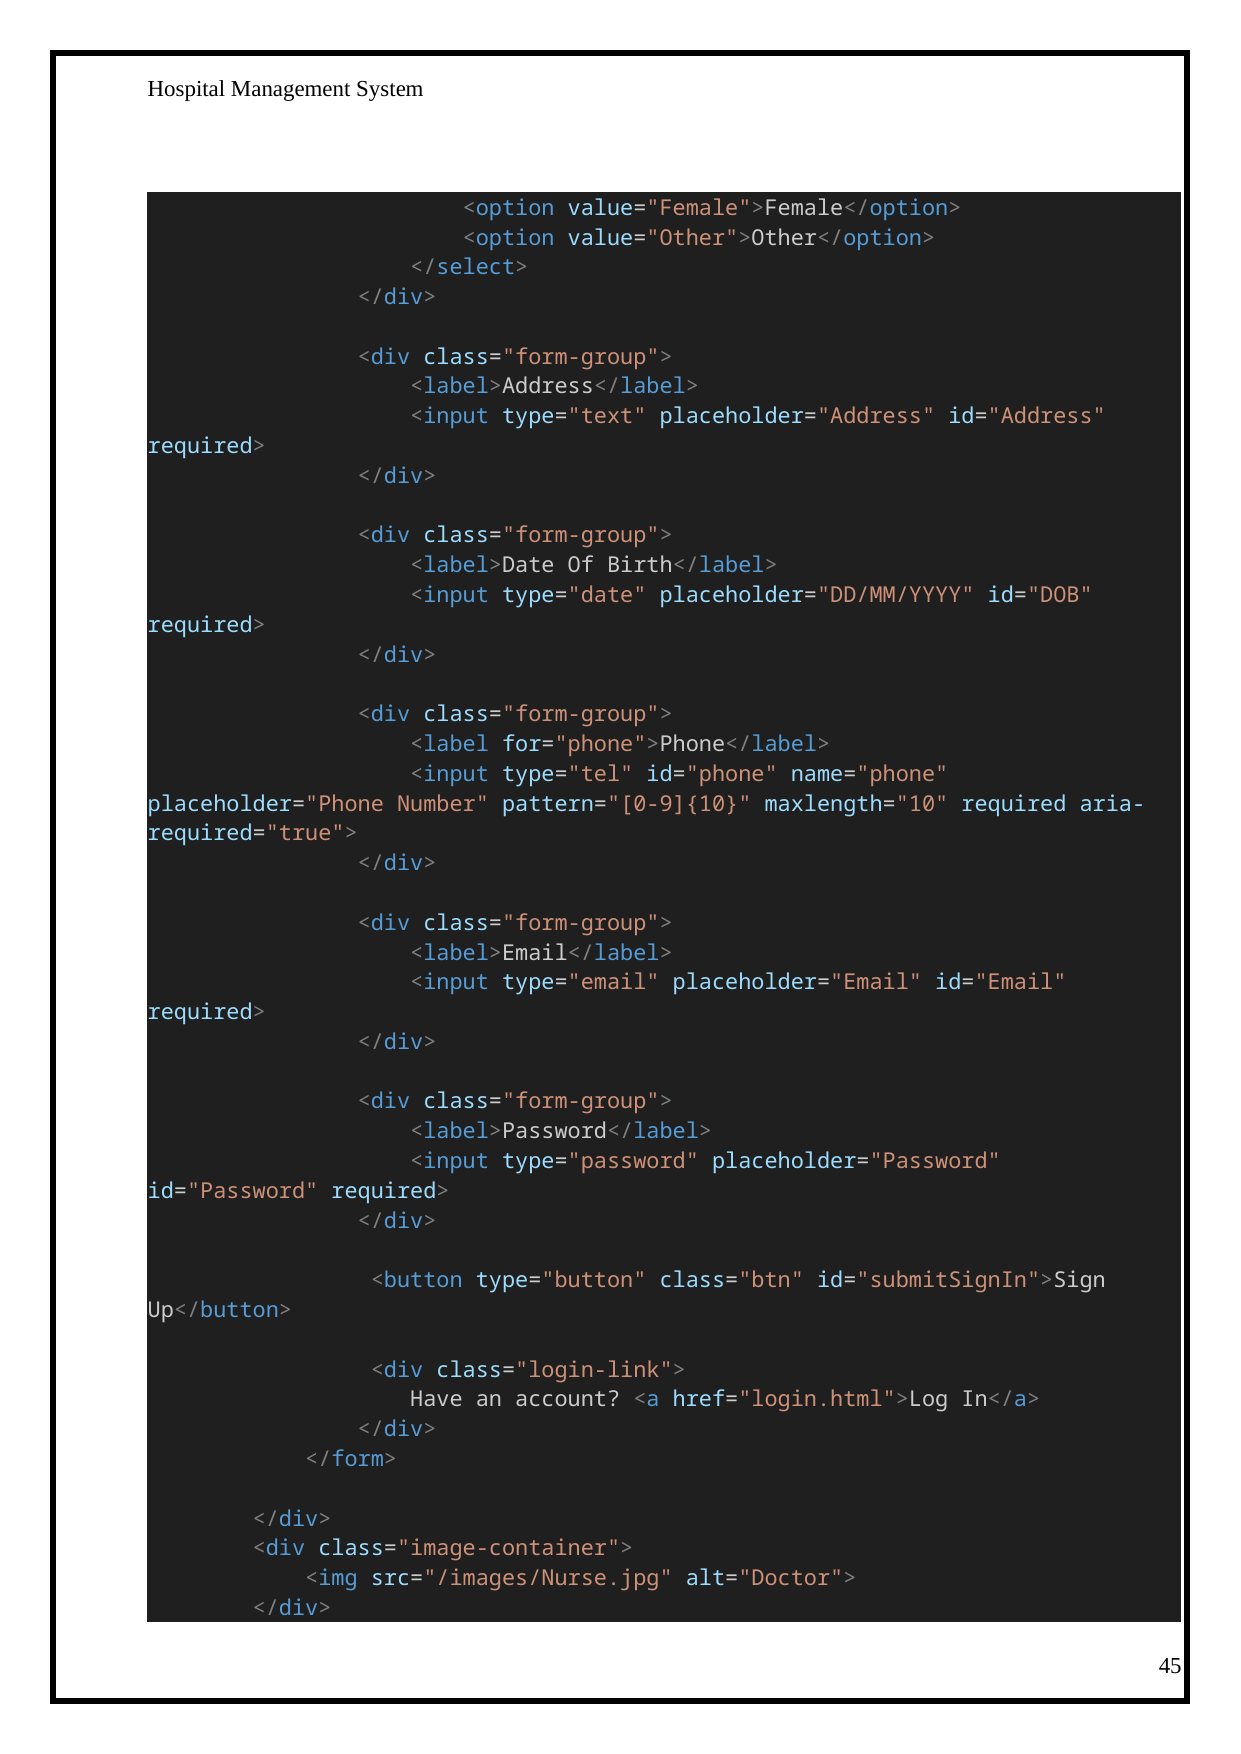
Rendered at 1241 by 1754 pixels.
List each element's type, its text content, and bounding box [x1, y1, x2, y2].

text </form> [147, 1443, 1181, 1473]
text <input type="date" placeholder="DD/MM/YYYY" id="DOB" required> [147, 579, 1181, 638]
text Have an account? <a href="login.html">Log In</a> [147, 1383, 1181, 1413]
text <label>Address</label> [147, 370, 1181, 400]
text <label>Email</label> [147, 936, 1181, 966]
text <img src="/images/Nurse.jpg" alt="Doctor"> [147, 1562, 1181, 1592]
text <input type="text" placeholder="Address" id="Address" required> [147, 400, 1181, 460]
text <input type="password" placeholder="Password" id="Password" required> [147, 1145, 1181, 1204]
text </div> [147, 1026, 1181, 1056]
text <option value="Female">Female</option> [147, 192, 1181, 221]
text </select> [147, 251, 1181, 281]
text <div class="form-group"> [147, 519, 1181, 549]
text </div> [147, 460, 1181, 489]
text </div> [147, 1413, 1181, 1443]
text <label>Date Of Birth</label> [147, 549, 1181, 579]
text </div> [147, 847, 1181, 877]
text <div class="form-group"> [147, 907, 1181, 936]
text <div class="login-link"> [147, 1353, 1181, 1383]
text </div> [147, 1204, 1181, 1234]
text <button type="button" class="btn" id="submitSignIn">Sign Up</button> [147, 1264, 1181, 1324]
text <label>Password</label> [147, 1115, 1181, 1145]
text <div class="form-group"> [147, 1085, 1181, 1115]
text <label for="phone">Phone</label> [147, 728, 1181, 758]
text <div class="form-group"> [147, 341, 1181, 370]
text </div> [147, 281, 1181, 311]
text <div class="form-group"> [147, 698, 1181, 728]
text <input type="tel" id="phone" name="phone" placeholder="Phone Number" pattern="[0-9]{10}" maxlength="10" required aria-required="true"> [147, 758, 1181, 847]
text <div class="image-container"> [147, 1532, 1181, 1562]
text </div> [147, 1502, 1181, 1532]
text </div> [147, 1592, 1181, 1622]
text </div> [147, 638, 1181, 668]
text <input type="email" placeholder="Email" id="Email" required> [147, 966, 1181, 1026]
text <option value="Other">Other</option> [147, 221, 1181, 251]
